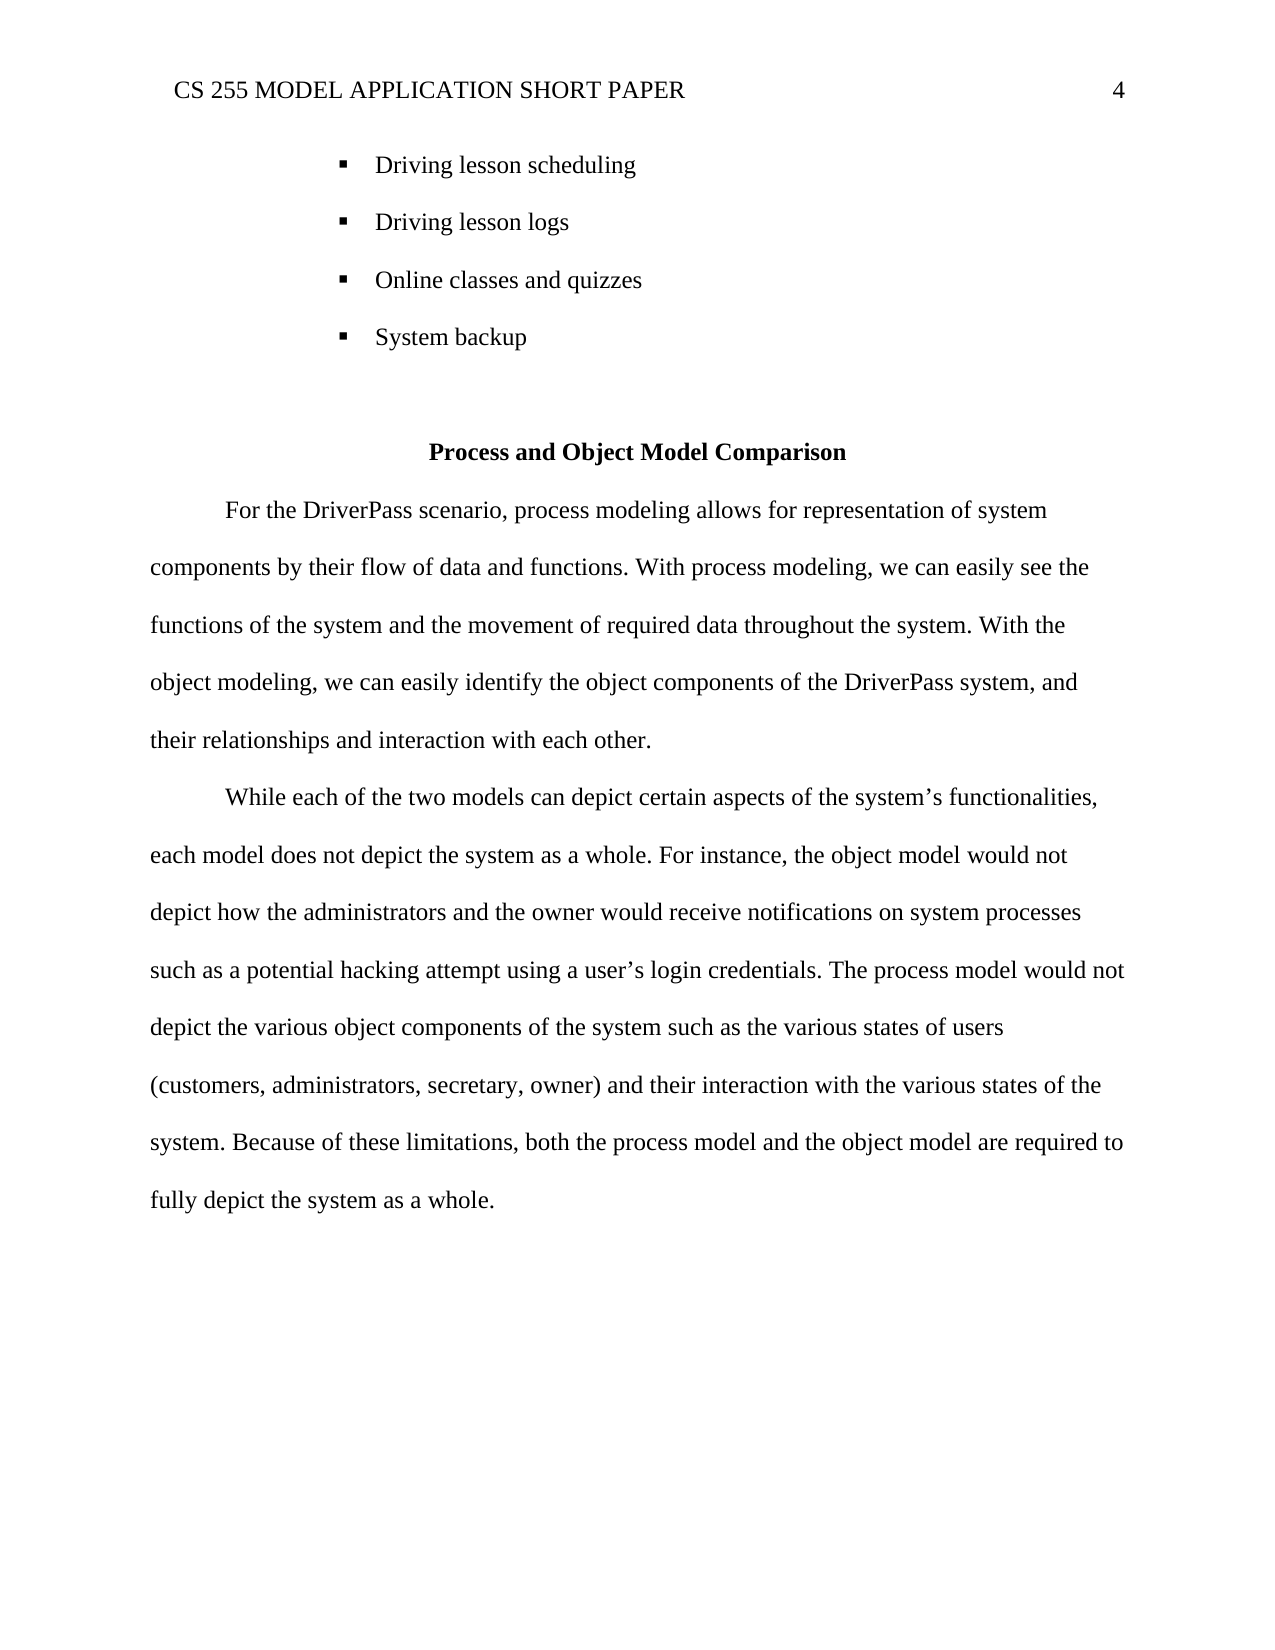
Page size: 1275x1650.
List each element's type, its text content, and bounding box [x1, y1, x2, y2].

text For the DriverPass scenario, process modeling allows for representation of system components by their flow of data and functions. With process modeling, we can easily see the functions of the system and the movement of required data throughout the system. With the object modeling, we can easily identify the object components of the DriverPass system, and their relationships and interaction with each other. [150, 495, 1125, 754]
list Driving lesson logs [337, 207, 1125, 236]
subtitle Process and Object Model Comparison [150, 437, 1125, 466]
list Online classes and quizzes [337, 265, 1125, 294]
list Driving lesson scheduling [337, 150, 1125, 179]
text While each of the two models can depict certain aspects of the system’s functionalities, each model does not depict the system as a whole. For instance, the object model would not depict how the administrators and the owner would receive notifications on system processes such as a potential hacking attempt using a user’s login credentials. The process model would not depict the various object components of the system such as the various states of users (customers, administrators, secretary, owner) and their interaction with the various states of the system. Because of these limitations, both the process model and the object model are required to fully depict the system as a whole. [150, 782, 1125, 1214]
list System backup [337, 322, 1125, 351]
